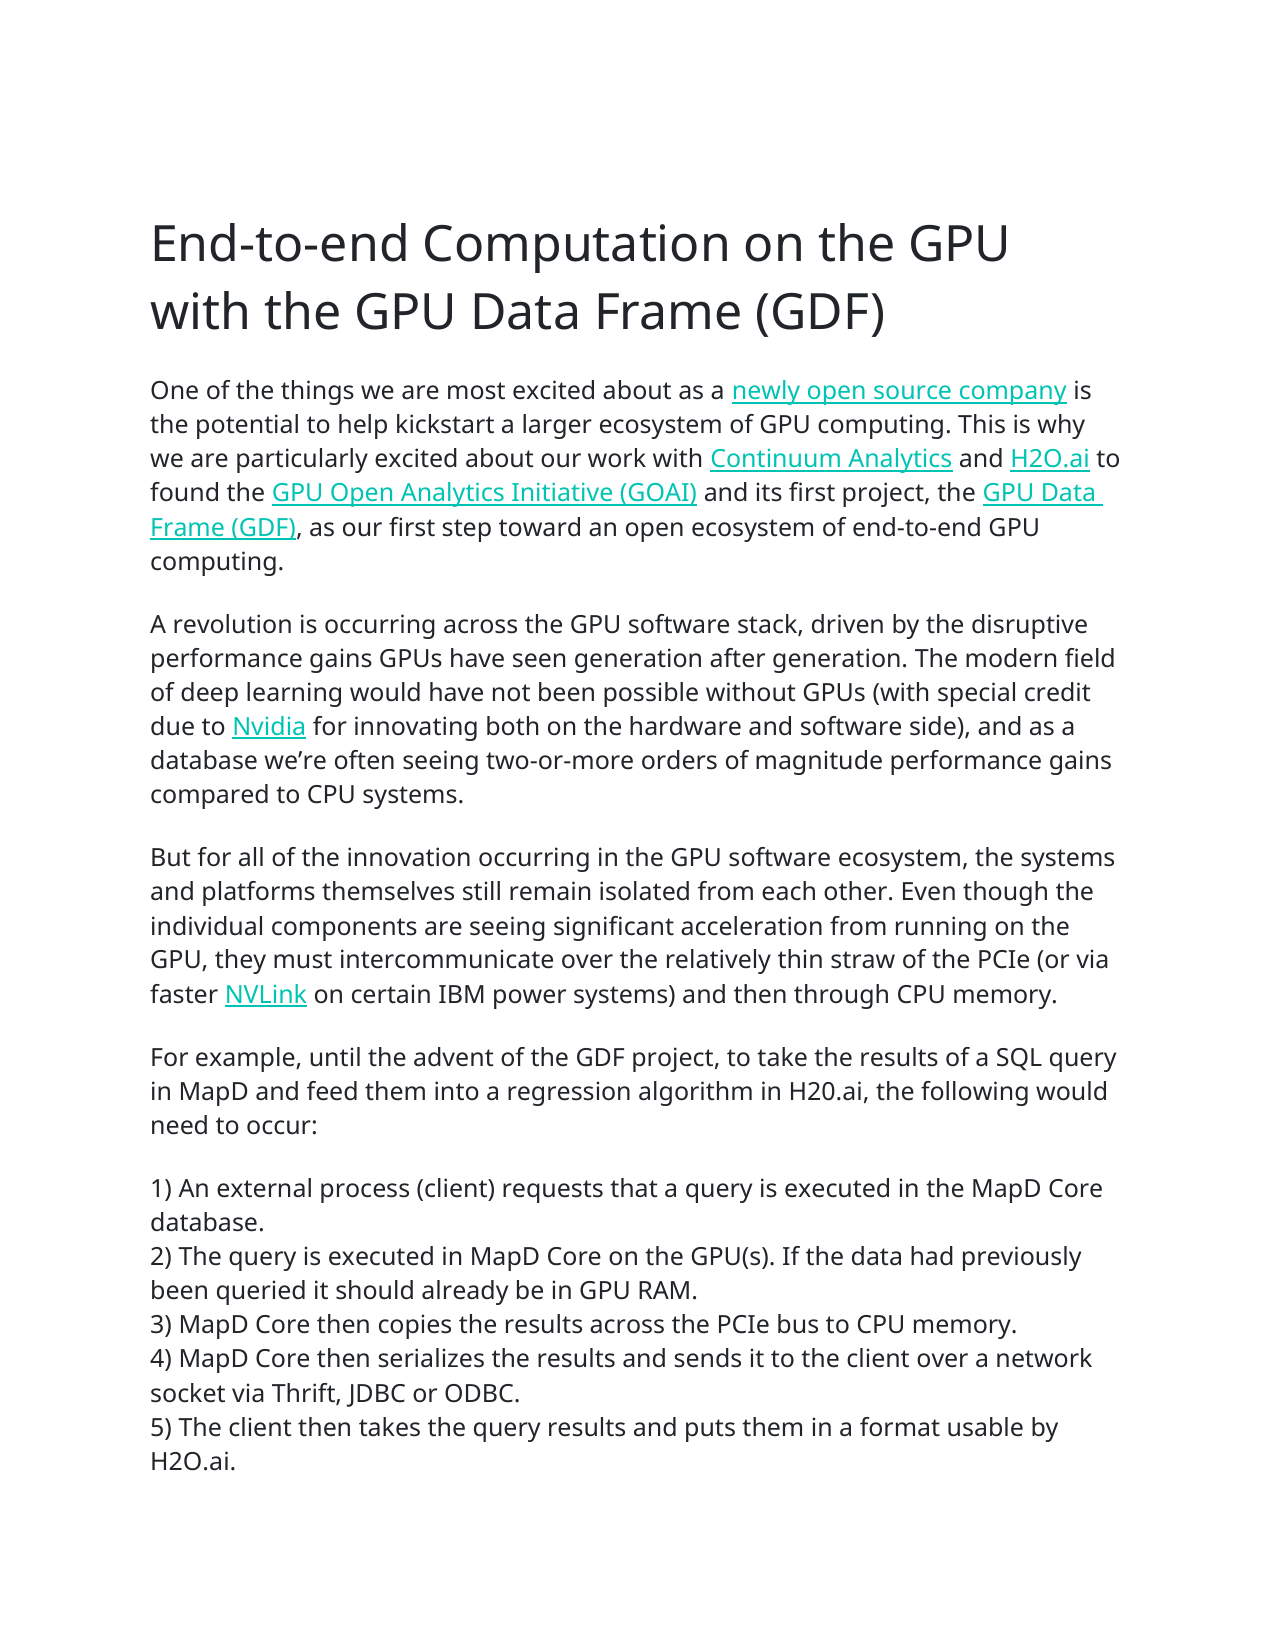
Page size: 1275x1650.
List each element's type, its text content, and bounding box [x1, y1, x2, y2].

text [150, 1171, 1125, 1477]
text A revolution is occurring across the GPU software stack, driven by the disruptive performance gains GPUs have seen generation after generation. The modern field of deep learning would have not been possible without GPUs (with special credit due to Nvidia for innovating both on the hardware and software side), and as a database we’re often seeing two-or-more orders of magnitude performance gains compared to CPU systems. [150, 606, 1125, 811]
text End-to-end Computation on the GPU with the GPU Data Frame (GDF) [150, 207, 1125, 344]
text But for all of the innovation occurring in the GPU software ecosystem, the systems and platforms themselves still remain isolated from each other. Even though the individual components are seeing significant acceleration from running on the GPU, they must intercommunicate over the relatively thin straw of the PCIe (or via faster NVLink on certain IBM power systems) and then through CPU memory. [150, 840, 1125, 1010]
text For example, until the advent of the GDF project, to take the results of a SQL query in MapD and feed them into a regression algorithm in H20.ai, the following would need to occur: [150, 1039, 1125, 1142]
text One of the things we are most excited about as a newly open source company is the potential to help kickstart a larger ecosystem of GPU computing. This is why we are particularly excited about our work with Continuum Analytics and H2O.ai to found the GPU Open Analytics Initiative (GOAI) and its first project, the GPU Data Frame (GDF), as our first step toward an open ecosystem of end-to-end GPU computing. [150, 373, 1125, 577]
